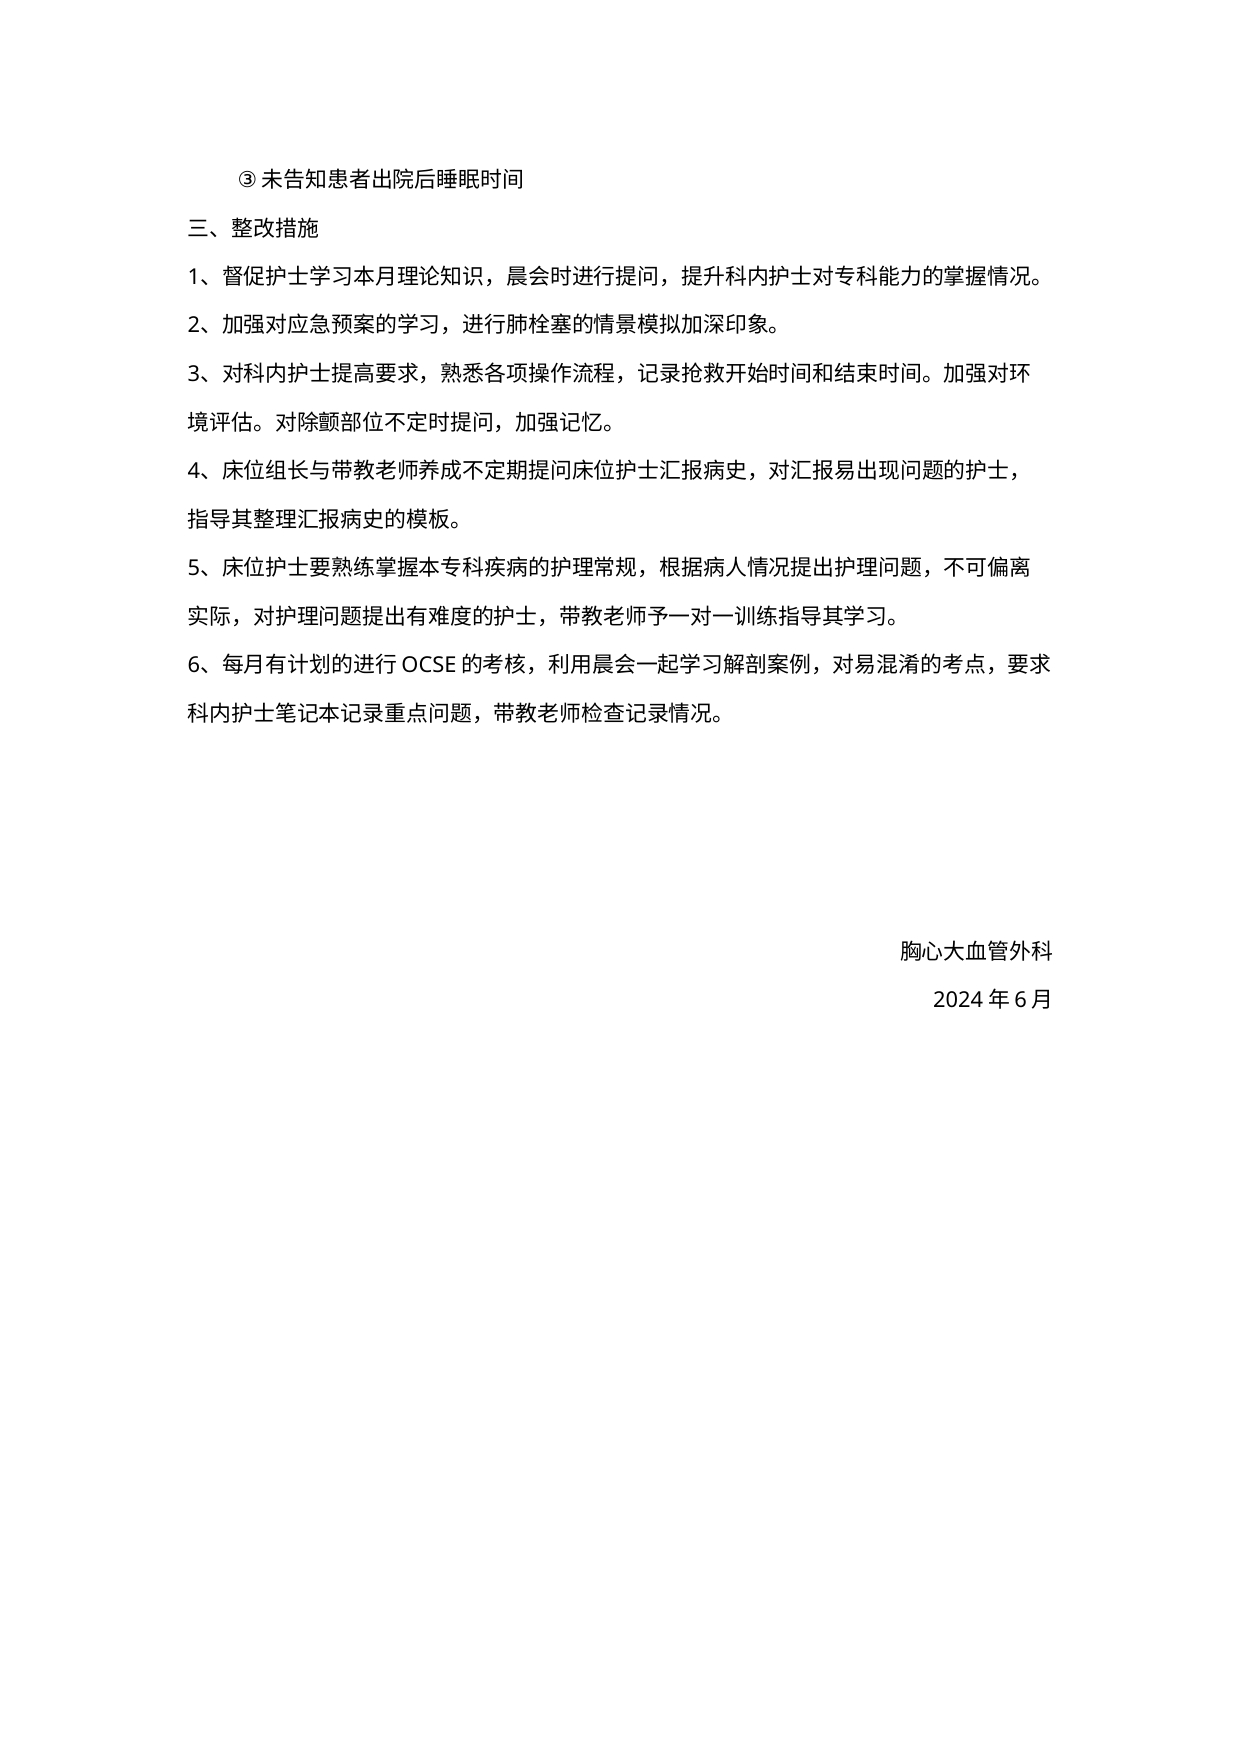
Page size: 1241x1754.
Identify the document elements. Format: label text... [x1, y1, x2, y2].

text 5、床位护士要熟练掌握本专科疾病的护理常规，根据病人情况提出护理问题，不可偏离实际，对护理问题提出有难度的护士，带教老师予一对一训练指导其学习。 [187, 549, 1053, 631]
text 2024年6月 [187, 982, 1053, 1014]
text 胸心大血管外科 [187, 933, 1053, 966]
text 3、对科内护士提高要求，熟悉各项操作流程，记录抢救开始时间和结束时间。加强对环境评估。对除颤部位不定时提问，加强记忆。 [187, 355, 1053, 437]
text 4、床位组长与带教老师养成不定期提问床位护士汇报病史，对汇报易出现问题的护士，指导其整理汇报病史的模板。 [187, 452, 1053, 534]
text 三、整改措施 [187, 210, 1053, 243]
text 2、加强对应急预案的学习，进行肺栓塞的情景模拟加深印象。 [187, 307, 1053, 339]
text 6、每月有计划的进行OCSE的考核，利用晨会一起学习解剖案例，对易混淆的考点，要求科内护士笔记本记录重点问题，带教老师检查记录情况。 [187, 647, 1053, 728]
list ③未告知患者出院后睡眠时间 [231, 162, 1053, 194]
text 1、督促护士学习本月理论知识，晨会时进行提问，提升科内护士对专科能力的掌握情况。 [187, 259, 1053, 291]
